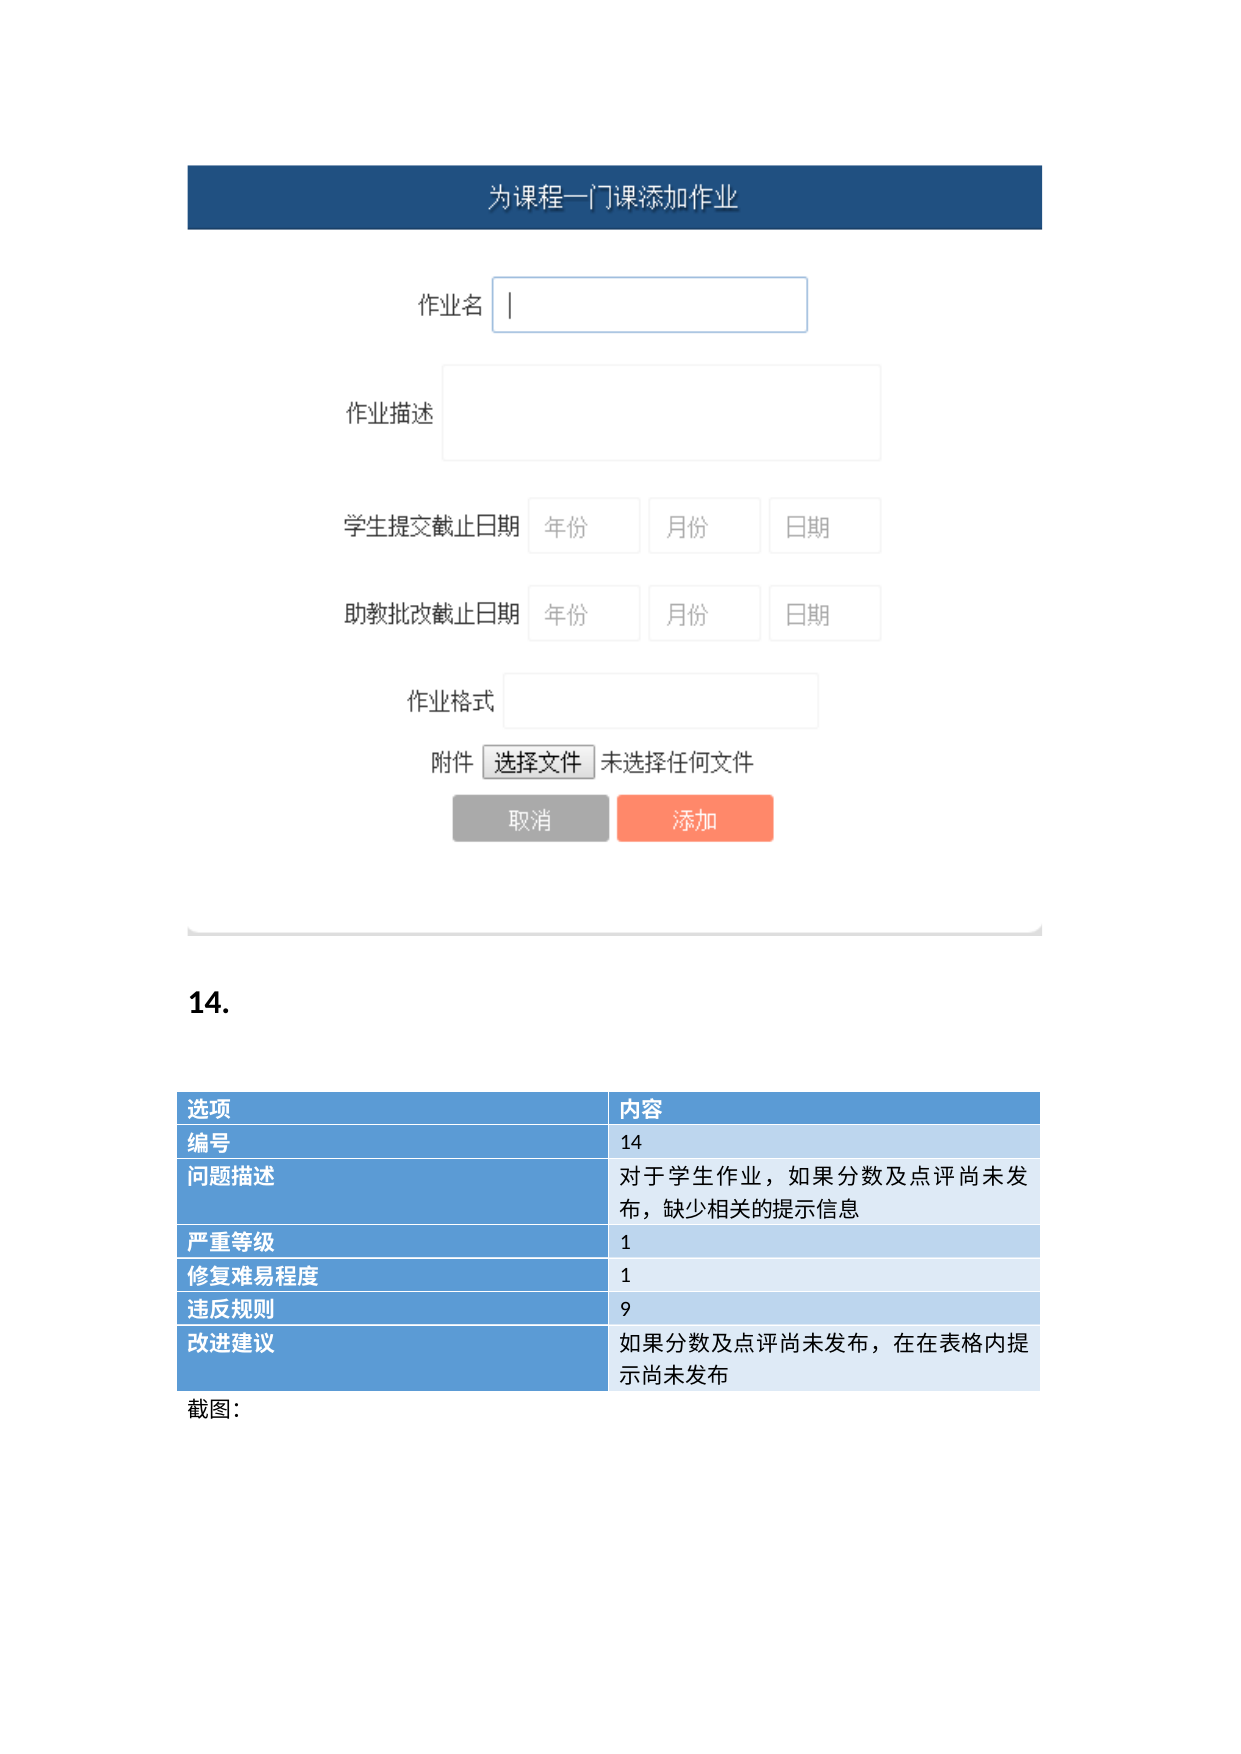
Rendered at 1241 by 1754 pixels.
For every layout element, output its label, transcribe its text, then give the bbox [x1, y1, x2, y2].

table_header 内容 [609, 1092, 1040, 1124]
table_cell 对于学生作业，如果分数及点评尚未发布，缺少相关的提示信息 [609, 1159, 1040, 1224]
table_header 选项 [177, 1092, 608, 1124]
table_cell 如果分数及点评尚未发布，在在表格内提示尚未发布 [609, 1326, 1040, 1391]
text 截图： [187, 1392, 1053, 1424]
table_cell 1 [609, 1259, 1040, 1291]
table_cell 编号 [177, 1125, 608, 1158]
table_cell 严重等级 [177, 1225, 608, 1257]
table_cell 问题描述 [177, 1159, 608, 1224]
table_cell 1 [609, 1225, 1040, 1257]
picture [187, 162, 1043, 936]
table_cell 改进建议 [177, 1326, 608, 1391]
table_cell 修复难易程度 [177, 1259, 608, 1291]
table_cell 违反规则 [177, 1292, 608, 1324]
table_cell 9 [609, 1292, 1040, 1324]
table_cell 14 [609, 1125, 1040, 1158]
